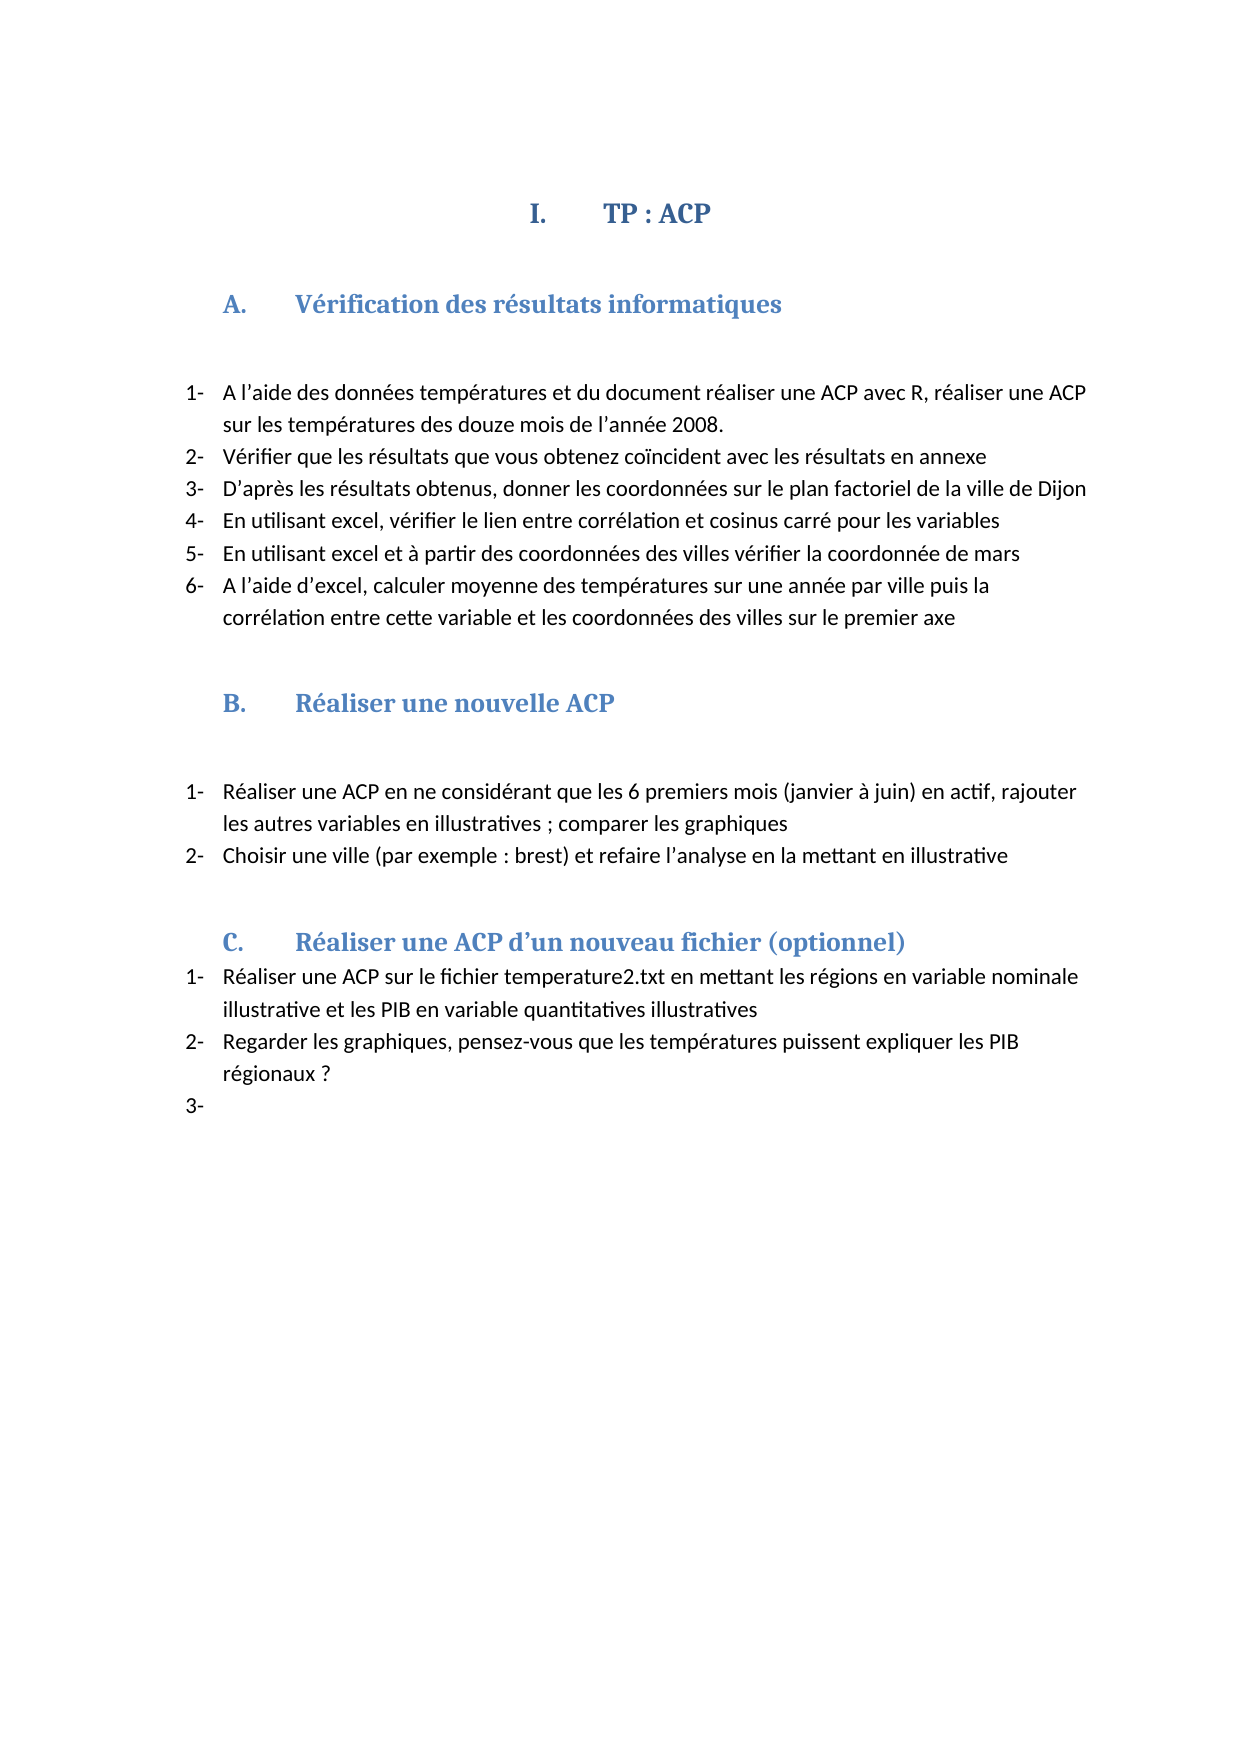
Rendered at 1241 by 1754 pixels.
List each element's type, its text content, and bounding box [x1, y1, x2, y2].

subtitle TP : ACP [148, 198, 1093, 231]
list D’après les résultats obtenus, donner les coordonnées sur le plan factoriel de la ville de Dijon [185, 474, 1093, 502]
list Regarder les graphiques, pensez-vous que les températures puissent expliquer les PIB régionaux ? [185, 1027, 1093, 1087]
list Réaliser une ACP sur le fichier temperature2.txt en mettant les régions en variable nominale illustrative et les PIB en variable quantitatives illustratives [185, 962, 1093, 1023]
subtitle Vérification des résultats informatiques [223, 289, 1093, 320]
list Vérifier que les résultats que vous obtenez coïncident avec les résultats en annexe [185, 442, 1093, 470]
list A l’aide des données températures et du document réaliser une ACP avec R, réaliser une ACP sur les températures des douze mois de l’année 2008. [185, 378, 1093, 438]
list Choisir une ville (par exemple : brest) et refaire l’analyse en la mettant en illustrative [185, 842, 1093, 869]
subtitle Réaliser une nouvelle ACP [223, 688, 1093, 719]
list En utilisant excel, vérifier le lien entre corrélation et cosinus carré pour les variables [185, 507, 1093, 535]
list A l’aide d’excel, calculer moyenne des températures sur une année par ville puis la corrélation entre cette variable et les coordonnées des villes sur le premier axe [185, 571, 1093, 631]
list Réaliser une ACP en ne considérant que les 6 premiers mois (janvier à juin) en actif, rajouter les autres variables en illustratives ; comparer les graphiques [185, 777, 1093, 837]
subtitle Réaliser une ACP d’un nouveau fichier (optionnel) [223, 927, 1093, 958]
list En utilisant excel et à partir des coordonnées des villes vérifier la coordonnée de mars [185, 539, 1093, 567]
